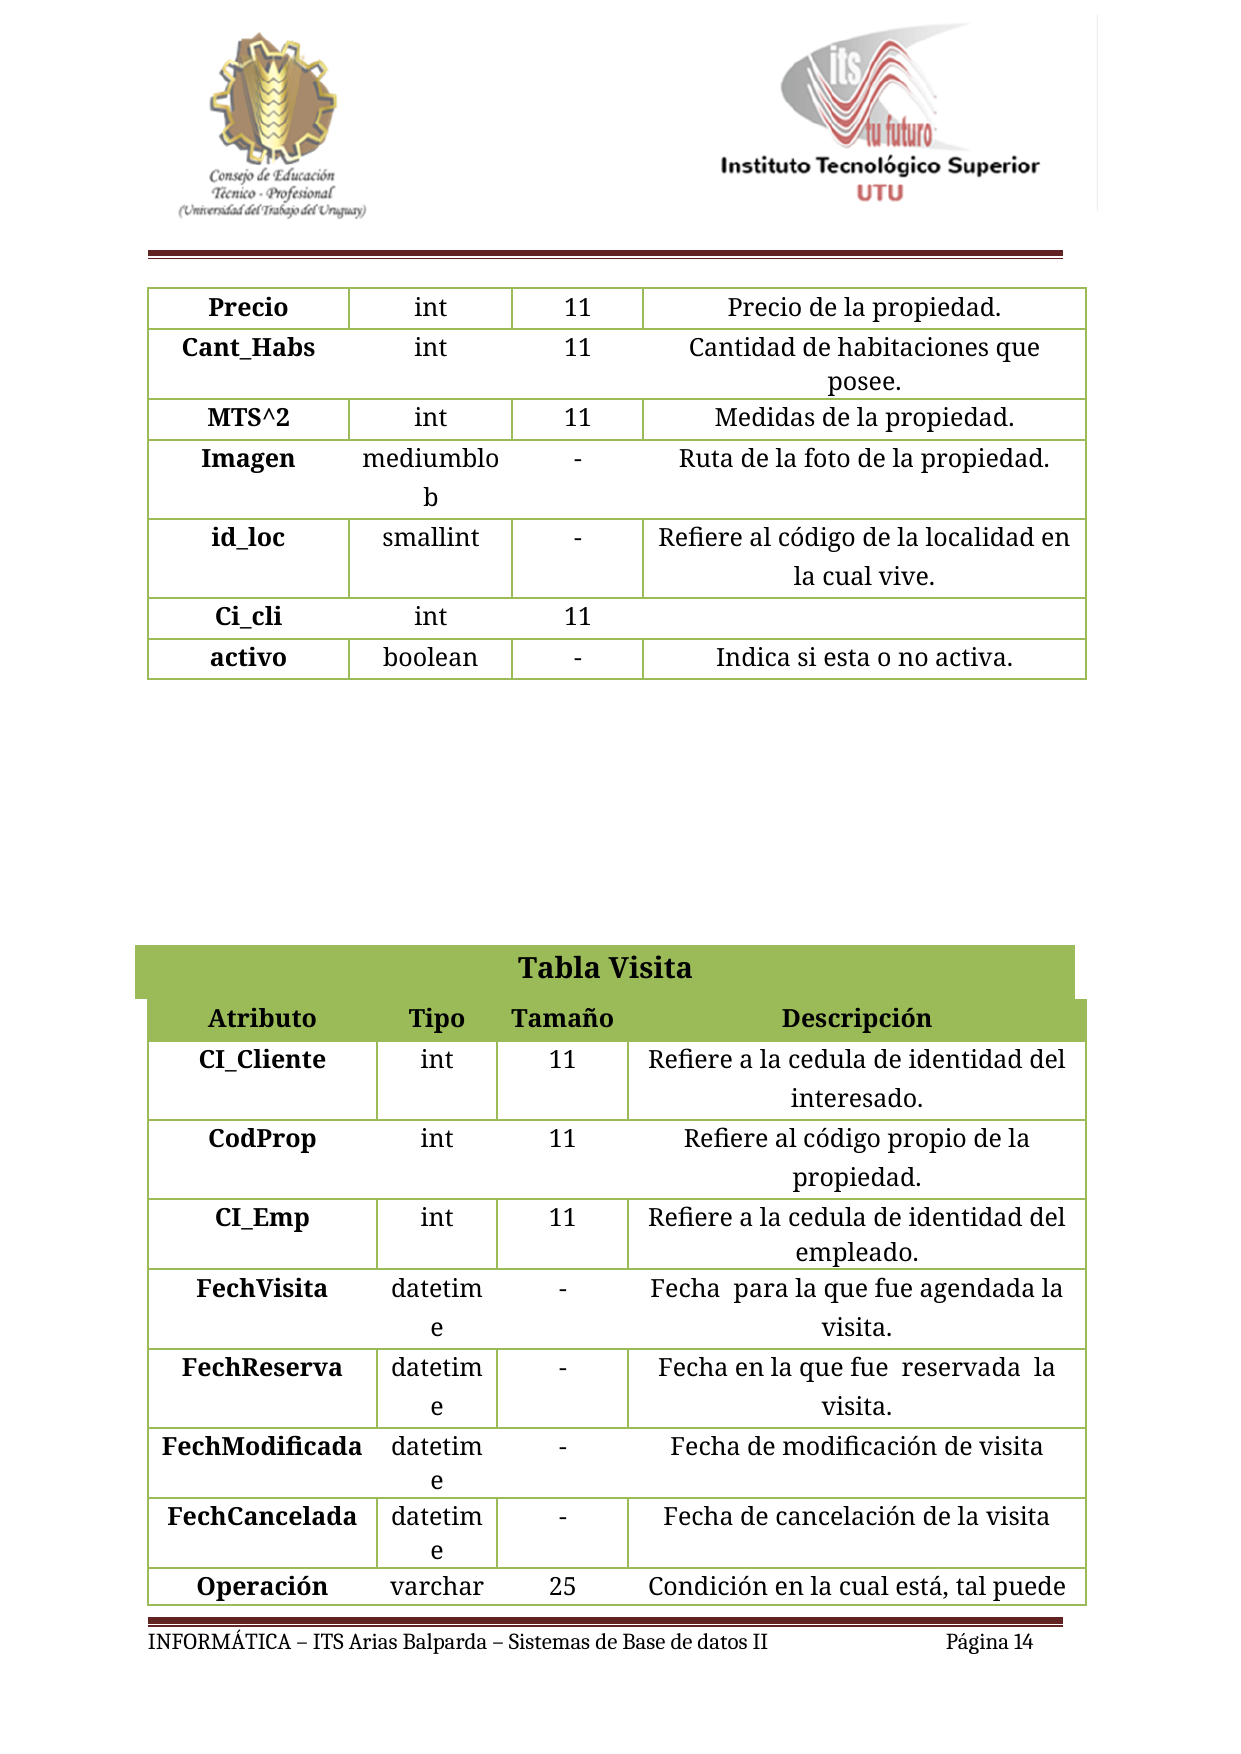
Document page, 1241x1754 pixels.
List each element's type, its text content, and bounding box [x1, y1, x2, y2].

table_header Descripción [628, 1001, 1085, 1040]
table_cell FechReserva [149, 1350, 376, 1427]
table_cell Precio de la propiedad. [644, 289, 1085, 328]
table_cell - [513, 640, 642, 678]
table_cell Refiere al código propio de la propiedad. [628, 1121, 1085, 1198]
table_cell Refiere al código de la localidad en la cual vive. [644, 520, 1085, 597]
table_cell 25 [497, 1569, 628, 1604]
table_cell Refiere a la cedula de identidad del empleado. [629, 1200, 1085, 1268]
table_cell CodProp [149, 1121, 377, 1198]
table_cell 11 [497, 1121, 628, 1198]
table_cell CI_Emp [149, 1200, 376, 1268]
table_cell Operación [149, 1569, 377, 1604]
table_cell Fecha de modificación de visita [628, 1429, 1085, 1497]
table_cell Medidas de la propiedad. [644, 400, 1085, 439]
table_cell id_loc [149, 520, 348, 597]
table_cell boolean [350, 640, 511, 678]
table_cell 11 [498, 1042, 627, 1119]
table_cell 11 [512, 599, 643, 638]
table_cell Precio [149, 289, 348, 328]
table_cell MTS^2 [149, 400, 348, 439]
table_cell Ruta de la foto de la propiedad. [643, 441, 1085, 518]
table_cell int [378, 1042, 496, 1119]
table_cell FechCancelada [149, 1499, 376, 1567]
table_cell Fecha en la que fue reservada la visita. [629, 1350, 1085, 1427]
table_cell int [349, 330, 512, 398]
table_cell datetime [377, 1270, 497, 1347]
table_header Tipo [377, 1001, 497, 1040]
table_cell Cantidad de habitaciones que posee. [643, 330, 1085, 398]
table_cell Indica si esta o no activa. [644, 640, 1085, 678]
table_cell - [512, 441, 643, 518]
table_cell int [350, 400, 511, 439]
table_cell Fecha para la que fue agendada la visita. [628, 1270, 1085, 1347]
table_cell datetime [378, 1499, 496, 1567]
table_cell Refiere a la cedula de identidad del interesado. [629, 1042, 1085, 1119]
table_cell - [513, 520, 642, 597]
table_cell - [497, 1429, 628, 1497]
table_cell int [350, 289, 511, 328]
table_cell Ci_cli [149, 599, 349, 638]
table_cell smallint [350, 520, 511, 597]
table_cell activo [149, 640, 348, 678]
table_header Tamaño [497, 1001, 628, 1040]
table_cell - [498, 1350, 627, 1427]
table_cell CI_Cliente [149, 1042, 376, 1119]
table_cell datetime [377, 1429, 497, 1497]
table_cell Imagen [149, 441, 349, 518]
table_header Tabla Visita [138, 947, 1073, 997]
table_cell - [497, 1270, 628, 1347]
table_header Atributo [149, 1001, 377, 1040]
table_cell Condición en la cual está, tal puede ser venta, alquiler o ambas. [628, 1569, 1085, 1604]
table_cell 11 [512, 330, 643, 398]
table_cell int [349, 599, 512, 638]
table_cell FechModificada [149, 1429, 377, 1497]
table_cell int [378, 1200, 496, 1268]
table_cell int [377, 1121, 497, 1198]
table_cell - [498, 1499, 627, 1567]
table_cell 11 [513, 289, 642, 328]
table_cell Fecha de cancelación de la visita [629, 1499, 1085, 1567]
table_cell datetime [378, 1350, 496, 1427]
table_cell FechVisita [149, 1270, 377, 1347]
table_cell mediumblob [349, 441, 512, 518]
table_cell [643, 599, 1085, 638]
table_cell Cant_Habs [149, 330, 349, 398]
table_cell 11 [513, 400, 642, 439]
table_cell 11 [498, 1200, 627, 1268]
table_cell varchar [377, 1569, 497, 1604]
picture [147, 0, 1098, 248]
